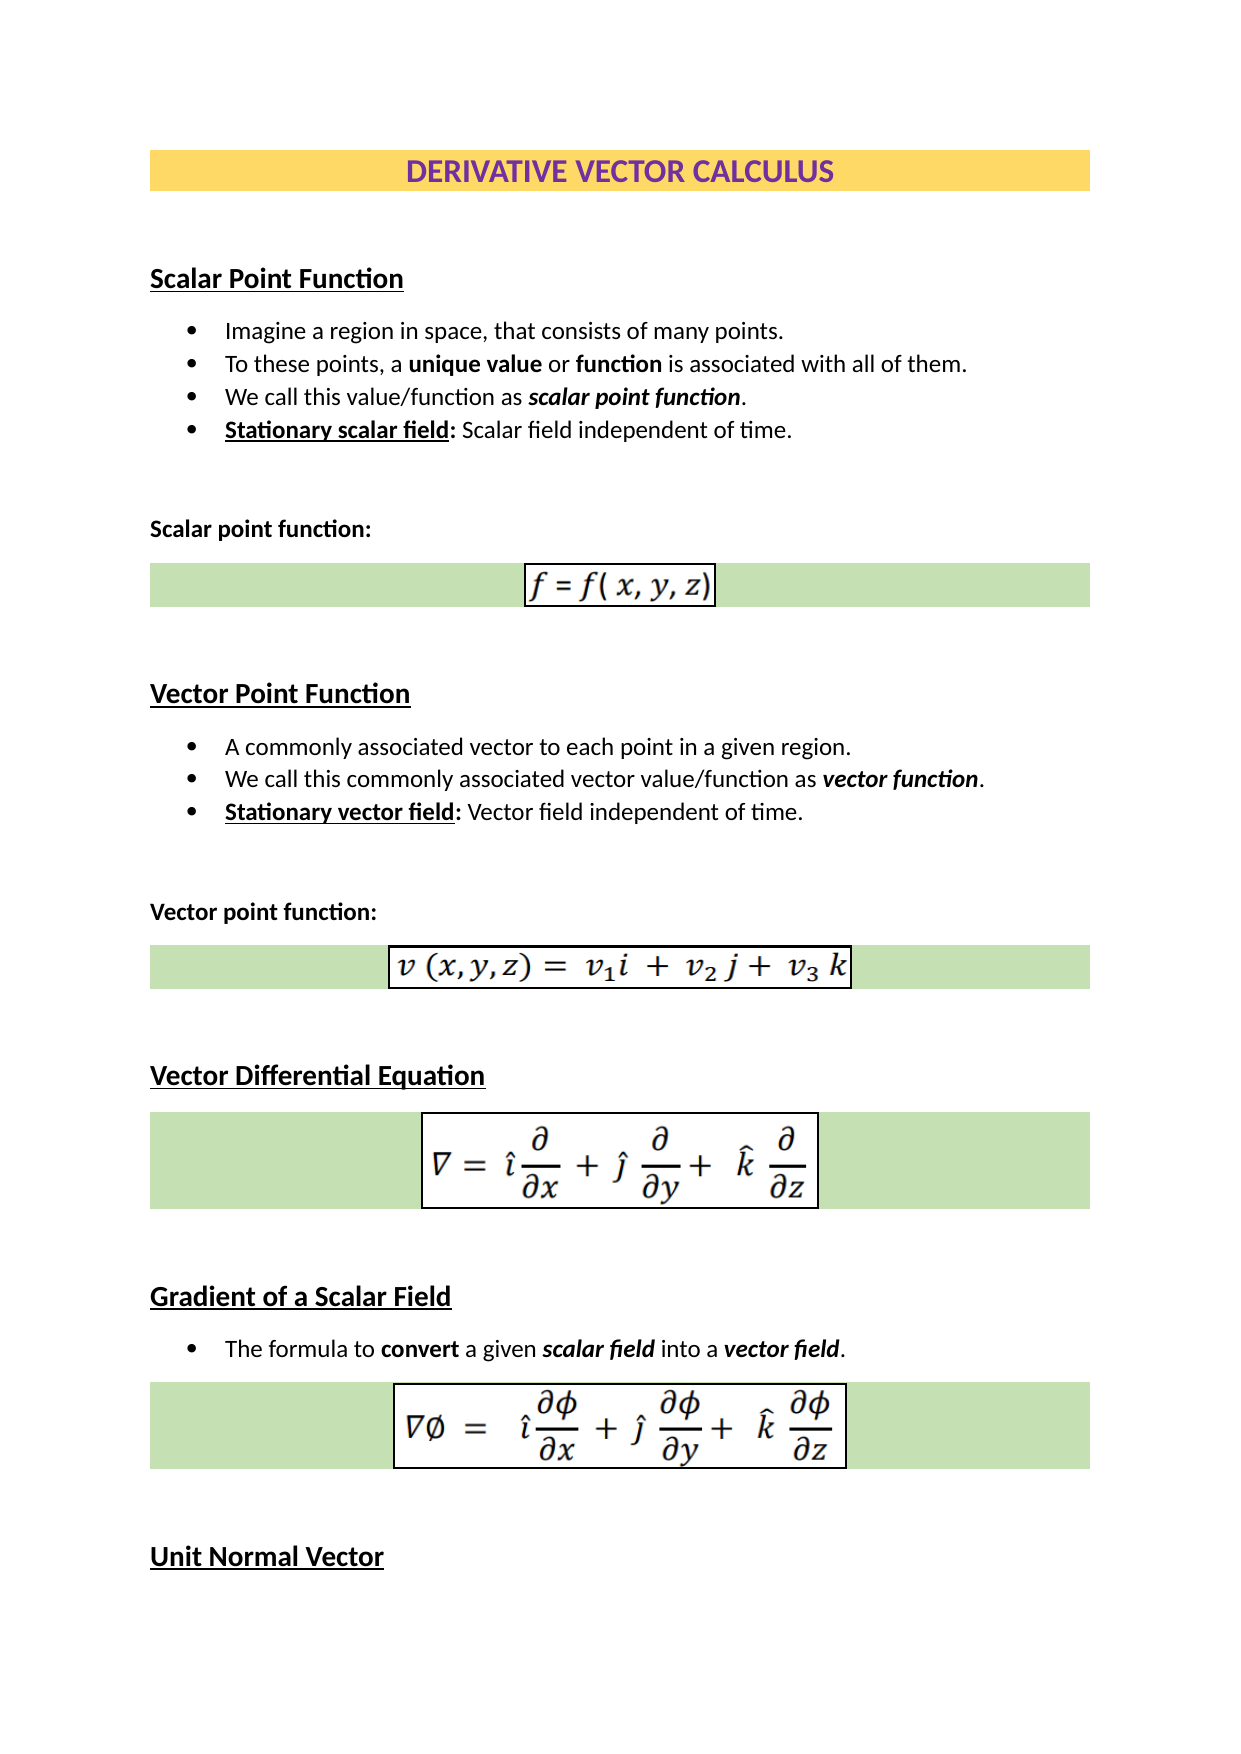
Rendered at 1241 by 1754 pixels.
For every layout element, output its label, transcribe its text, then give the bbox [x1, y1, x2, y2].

list The formula to convert a given scalar field into a vector field. [187, 1333, 1090, 1363]
text DERIVATIVE VECTOR CALCULUS [150, 150, 1090, 191]
picture [390, 948, 850, 987]
list A commonly associated vector to each point in a given region. [187, 731, 1090, 761]
text Scalar point function: [150, 513, 1090, 544]
picture [526, 565, 714, 605]
list To these points, a unique value or function is associated with all of them. [187, 348, 1090, 379]
text Vector point function: [150, 896, 1090, 926]
picture [423, 1114, 817, 1207]
list We call this value/function as scalar point function. [187, 381, 1090, 412]
text Vector Differential Equation [150, 1057, 1090, 1093]
list Stationary scalar field: Scalar field independent of time. [187, 414, 1090, 444]
text Gradient of a Scalar Field [150, 1278, 1090, 1313]
list Stationary vector field: Vector field independent of time. [187, 797, 1090, 827]
picture [395, 1385, 845, 1467]
text Unit Normal Vector [150, 1538, 1090, 1573]
list Imagine a region in space, that consists of many points. [187, 315, 1090, 346]
list We call this commonly associated vector value/function as vector function. [187, 764, 1090, 794]
text Scalar Point Function [150, 260, 1090, 296]
text Vector Point Function [150, 676, 1090, 711]
